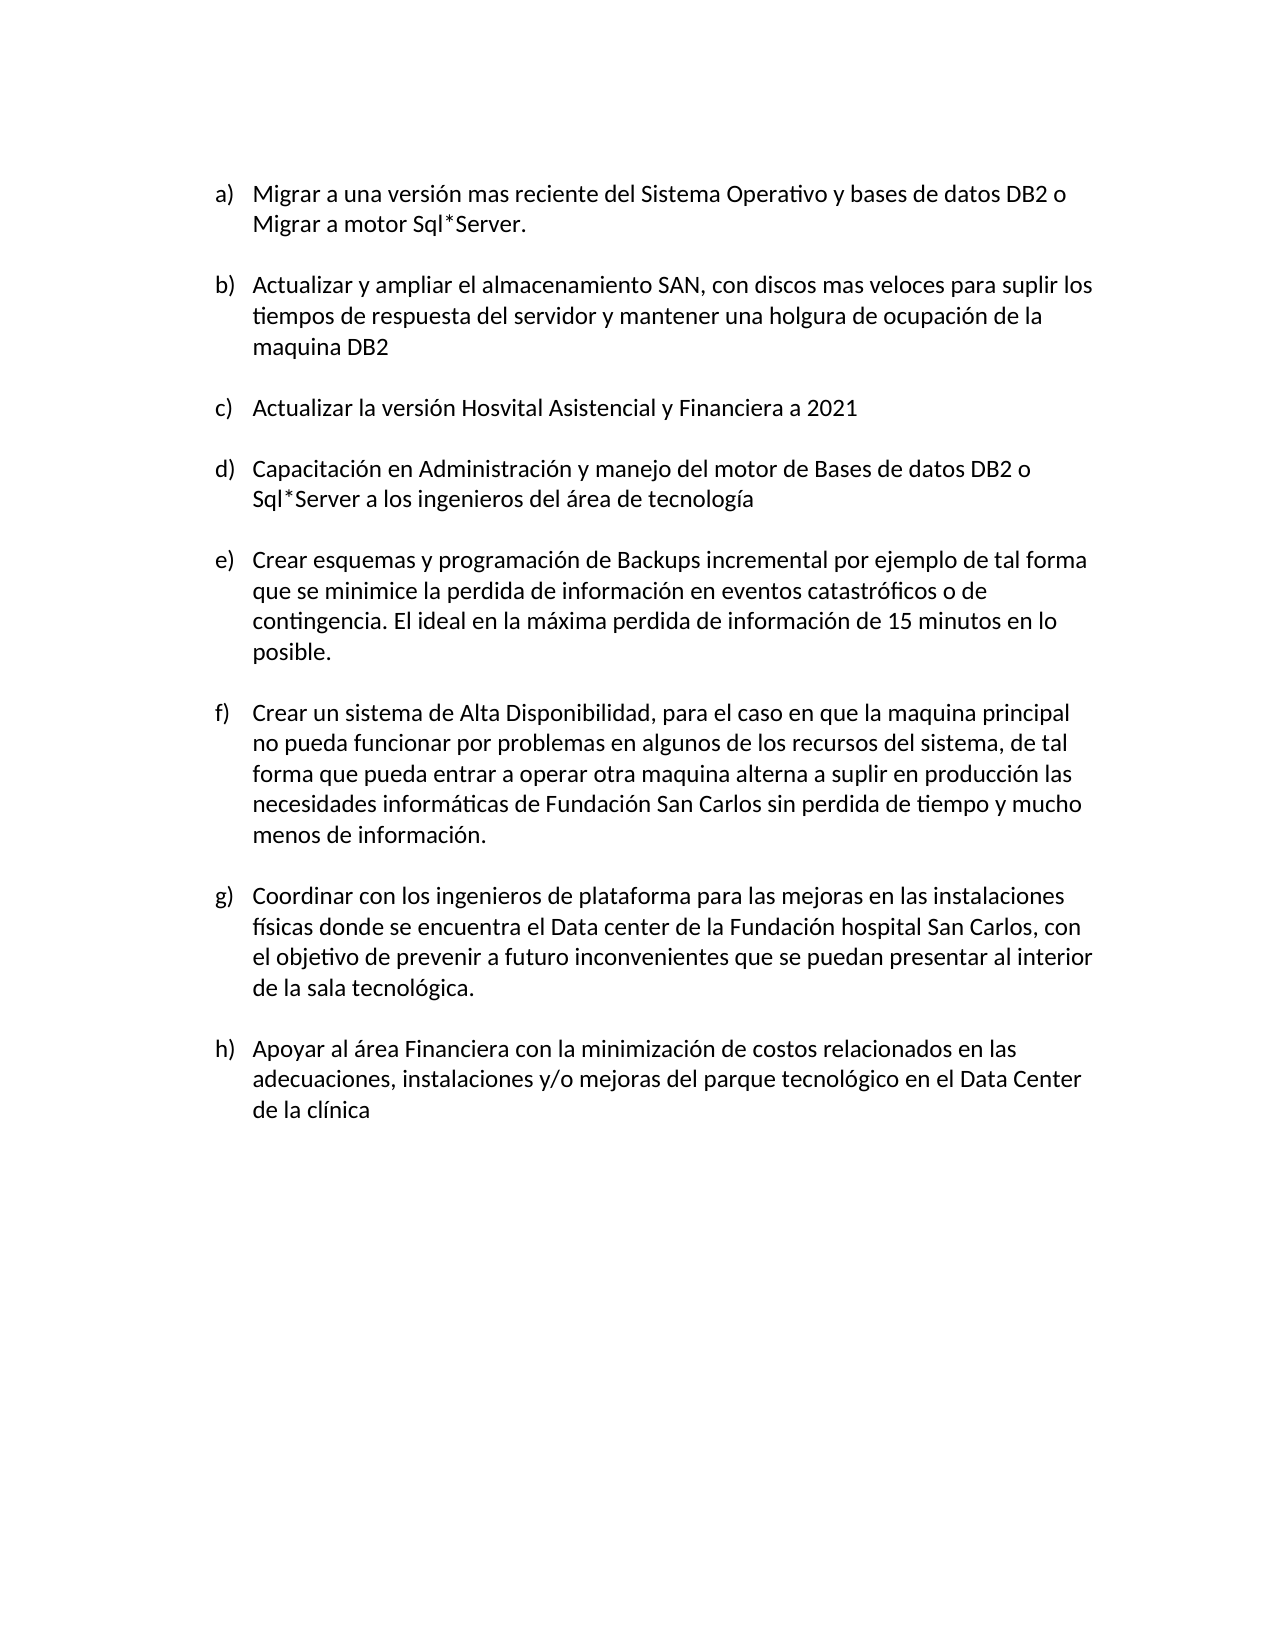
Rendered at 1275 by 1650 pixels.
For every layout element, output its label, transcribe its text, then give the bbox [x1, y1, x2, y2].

list Actualizar y ampliar el almacenamiento SAN, con discos mas veloces para suplir los tiempos de respuesta del servidor y mantener una holgura de ocupación de la maquina DB2 [215, 270, 1098, 361]
list Migrar a una versión mas reciente del Sistema Operativo y bases de datos DB2 o Migrar a motor Sql*Server. [215, 178, 1098, 239]
list Apoyar al área Financiera con la minimización de costos relacionados en las adecuaciones, instalaciones y/o mejoras del parque tecnológico en el Data Center de la clínica [215, 1033, 1098, 1124]
list Crear esquemas y programación de Backups incremental por ejemplo de tal forma que se minimice la perdida de información en eventos catastróficos o de contingencia. El ideal en la máxima perdida de información de 15 minutos en lo posible. [215, 544, 1098, 666]
list Crear un sistema de Alta Disponibilidad, para el caso en que la maquina principal no pueda funcionar por problemas en algunos de los recursos del sistema, de tal forma que pueda entrar a operar otra maquina alterna a suplir en producción las necesidades informáticas de Fundación San Carlos sin perdida de tiempo y mucho menos de información. [215, 697, 1098, 849]
list Actualizar la versión Hosvital Asistencial y Financiera a 2021 [215, 392, 1098, 422]
list Coordinar con los ingenieros de plataforma para las mejoras en las instalaciones físicas donde se encuentra el Data center de la Fundación hospital San Carlos, con el objetivo de prevenir a futuro inconvenientes que se puedan presentar al interior de la sala tecnológica. [215, 880, 1098, 1002]
list Capacitación en Administración y manejo del motor de Bases de datos DB2 o Sql*Server a los ingenieros del área de tecnología [215, 453, 1098, 514]
